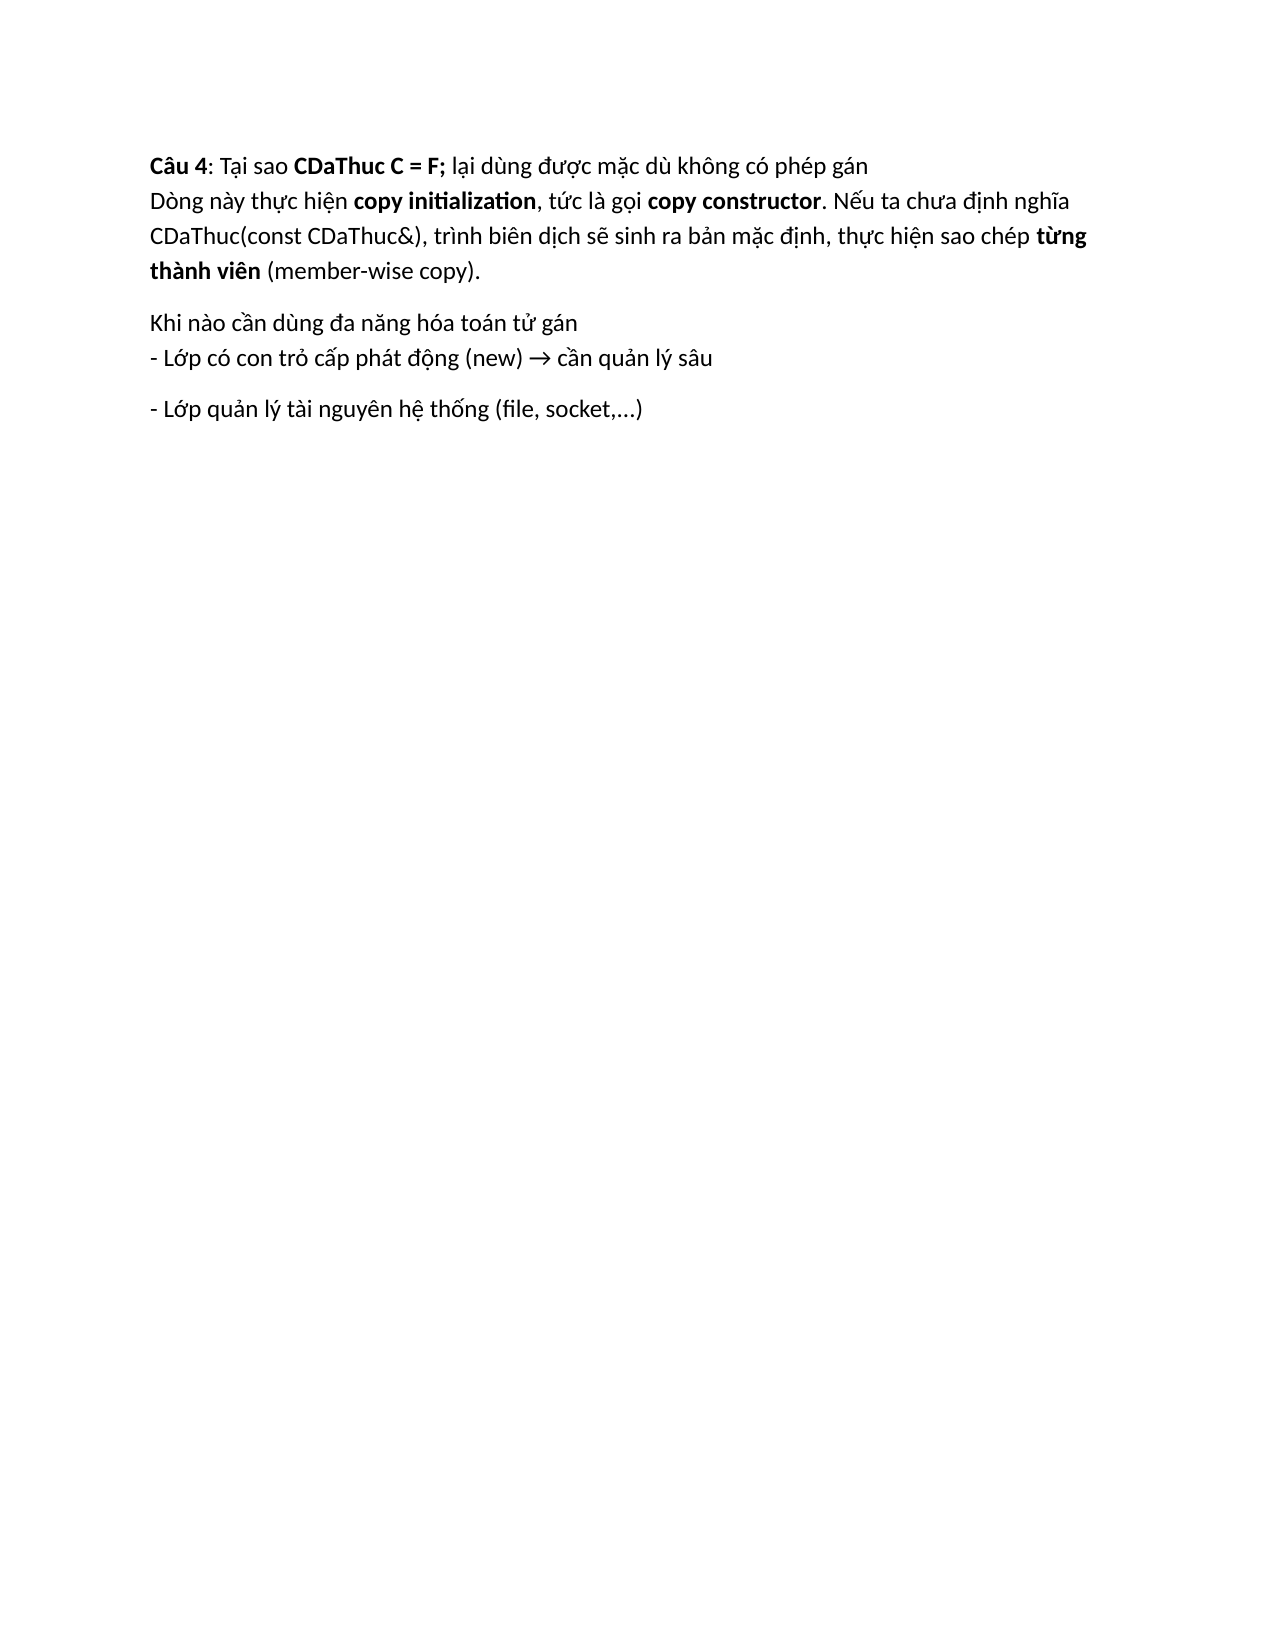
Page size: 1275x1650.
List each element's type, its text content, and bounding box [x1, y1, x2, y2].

text Khi nào cần dùng đa năng hóa toán tử gán - Lớp có con trỏ cấp phát động (new) → cần quản lý sâu [150, 307, 1125, 372]
text Câu 4: Tại sao CDaThuc C = F; lại dùng được mặc dù không có phép gán Dòng này thực hiện copy initialization, tức là gọi copy constructor. Nếu ta chưa định nghĩa CDaThuc(const CDaThuc&), trình biên dịch sẽ sinh ra bản mặc định, thực hiện sao chép từng thành viên (member-wise copy). [150, 150, 1125, 286]
text - Lớp quản lý tài nguyên hệ thống (file, socket,...) [150, 393, 1125, 424]
